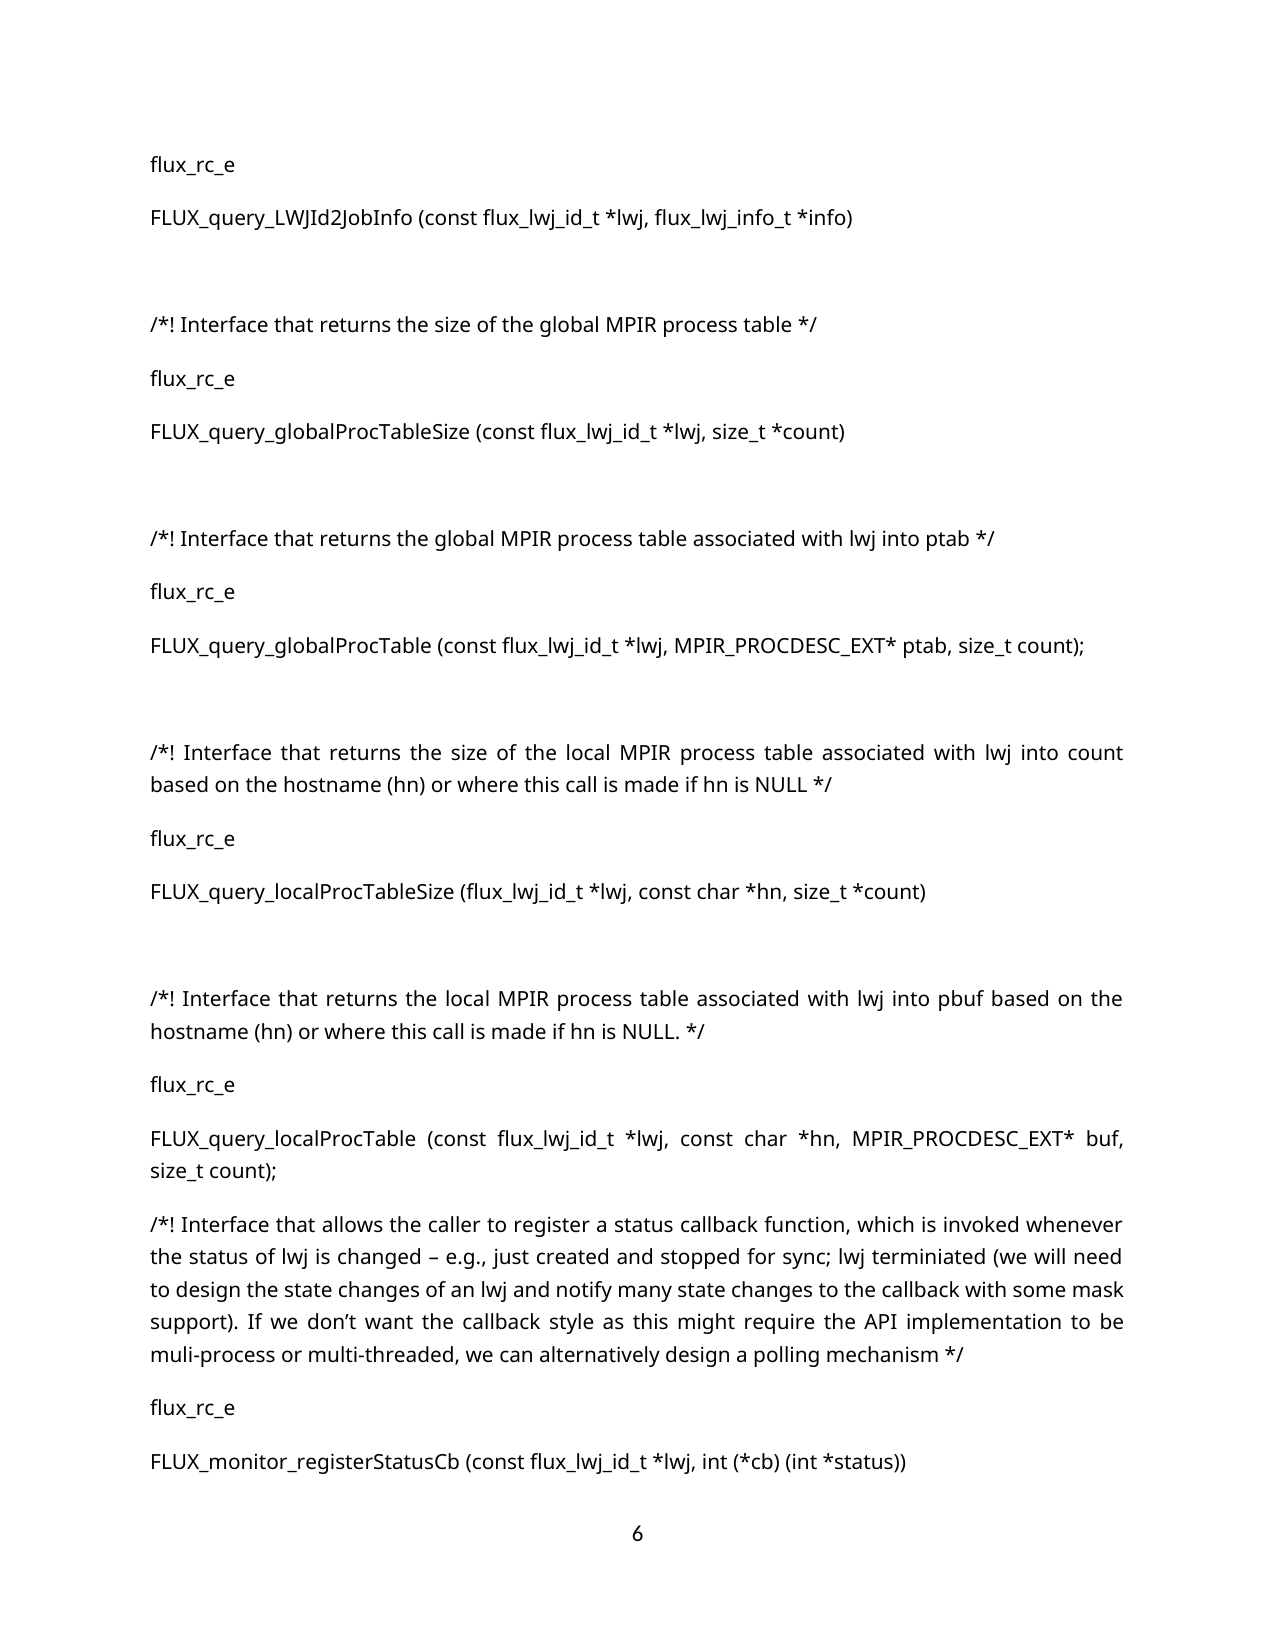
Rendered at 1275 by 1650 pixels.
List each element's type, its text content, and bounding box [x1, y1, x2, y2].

text FLUX_query_globalProcTable (const flux_lwj_id_t *lwj, MPIR_PROCDESC_EXT* ptab, size_t count); [150, 631, 1125, 659]
text FLUX_query_globalProcTableSize (const flux_lwj_id_t *lwj, size_t *count) [150, 417, 1125, 446]
text flux_rc_e [150, 1393, 1125, 1422]
text flux_rc_e [150, 577, 1125, 606]
text /*! Interface that returns the local MPIR process table associated with lwj into pbuf based on the hostname (hn) or where this call is made if hn is NULL. */ [150, 984, 1125, 1045]
text FLUX_monitor_registerStatusCb (const flux_lwj_id_t *lwj, int (*cb) (int *status)) [150, 1447, 1125, 1475]
text /*! Interface that allows the caller to register a status callback function, which is invoked whenever the status of lwj is changed – e.g., just created and stopped for sync; lwj terminiated (we will need to design the state changes of an lwj and notify many state changes to the callback with some mask support). If we don’t want the callback style as this might require the API implementation to be muli-process or multi-threaded, we can alternatively design a polling mechanism */ [150, 1210, 1125, 1368]
text flux_rc_e [150, 150, 1125, 178]
text FLUX_query_localProcTableSize (flux_lwj_id_t *lwj, const char *hn, size_t *count) [150, 877, 1125, 906]
text flux_rc_e [150, 364, 1125, 392]
text flux_rc_e [150, 1070, 1125, 1099]
text /*! Interface that returns the size of the global MPIR process table */ [150, 310, 1125, 339]
text /*! Interface that returns the global MPIR process table associated with lwj into ptab */ [150, 524, 1125, 552]
text FLUX_query_LWJId2JobInfo (const flux_lwj_id_t *lwj, flux_lwj_info_t *info) [150, 203, 1125, 232]
text FLUX_query_localProcTable (const flux_lwj_id_t *lwj, const char *hn, MPIR_PROCDESC_EXT* buf, size_t count); [150, 1124, 1125, 1185]
text /*! Interface that returns the size of the local MPIR process table associated with lwj into count based on the hostname (hn) or where this call is made if hn is NULL */ [150, 738, 1125, 799]
text flux_rc_e [150, 824, 1125, 852]
